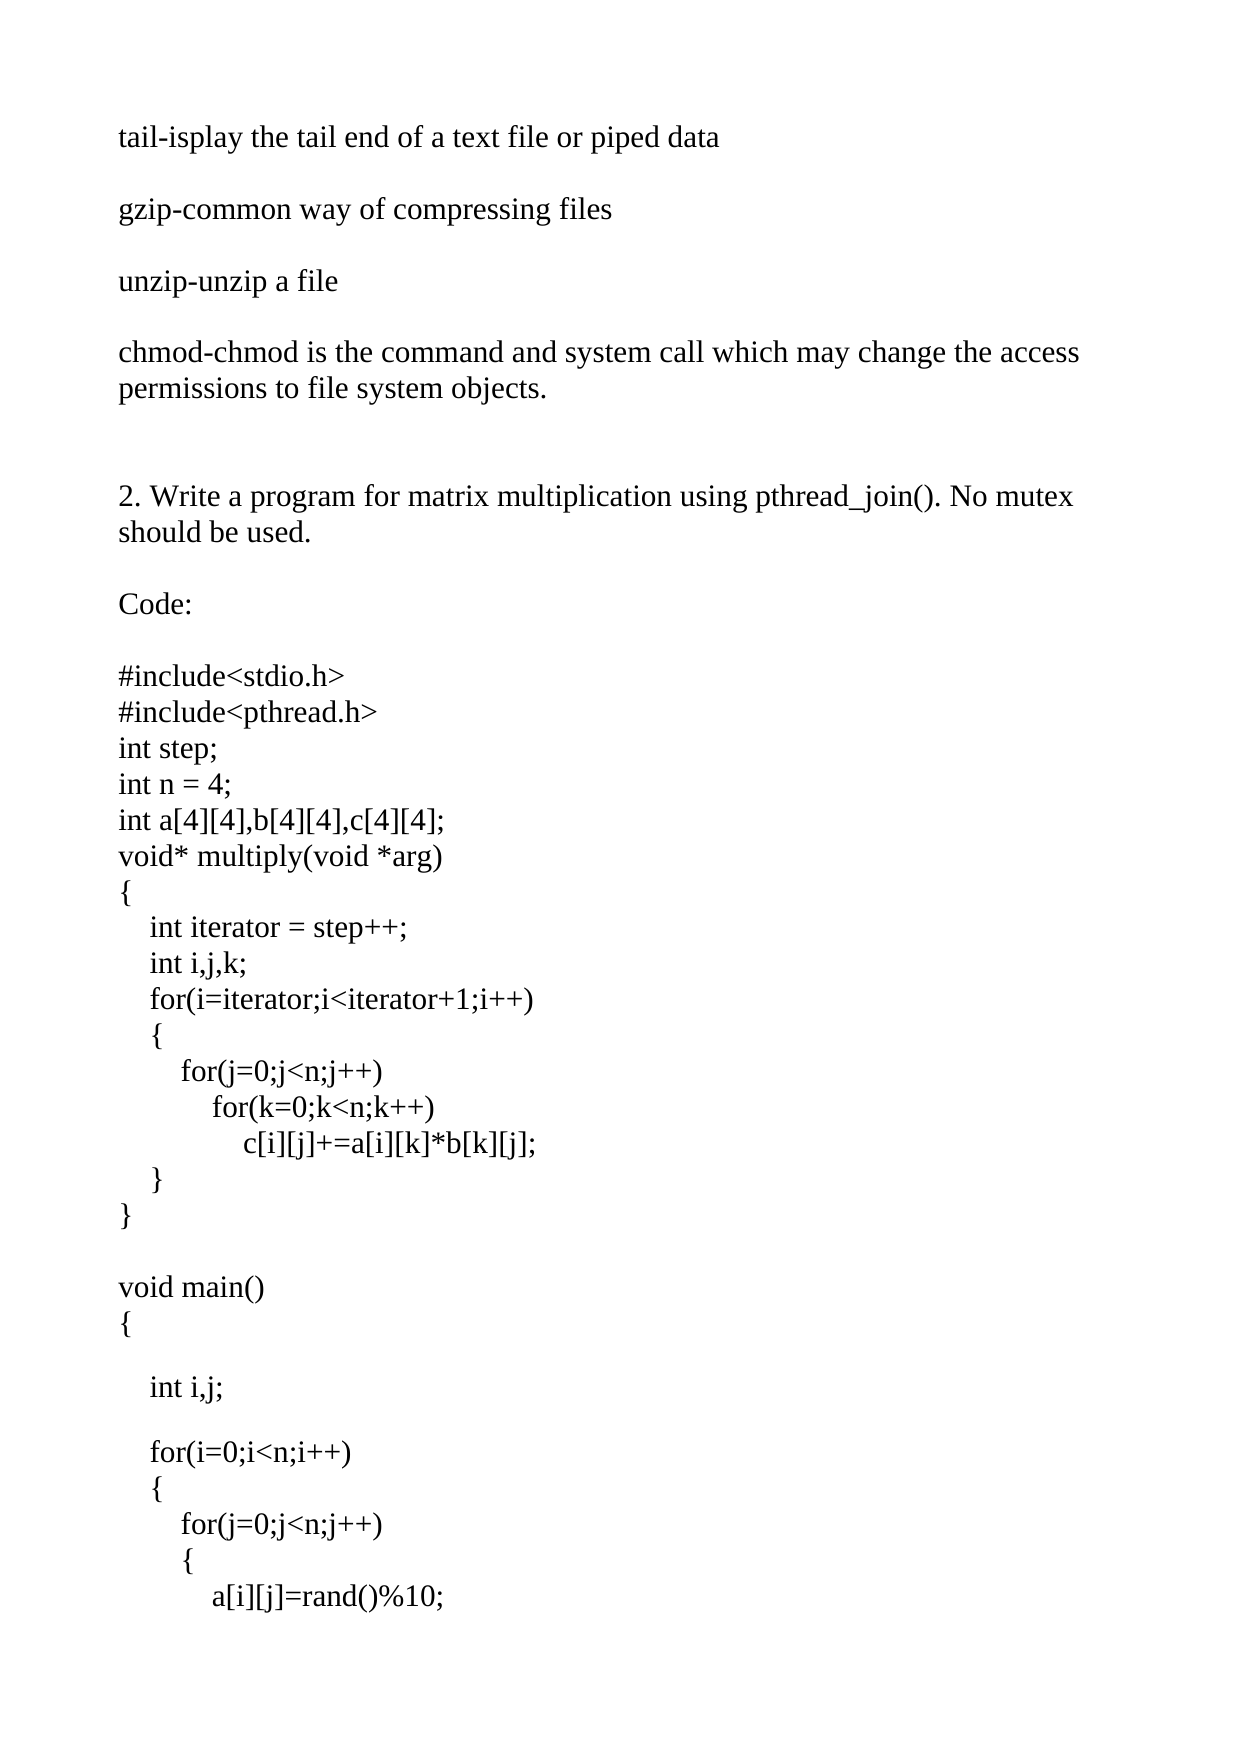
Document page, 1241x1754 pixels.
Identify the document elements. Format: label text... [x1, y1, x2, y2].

text { [118, 1017, 1122, 1052]
text for(j=0;j<n;j++) [118, 1052, 1122, 1088]
text #include<pthread.h> [118, 693, 1122, 729]
text int step; [118, 729, 1122, 765]
text #include<stdio.h> [118, 657, 1122, 693]
text int i,j,k; [118, 945, 1122, 981]
text c[i][j]+=a[i][k]*b[k][j]; [118, 1124, 1122, 1160]
text int i,j; [118, 1369, 1122, 1405]
text { [118, 1541, 1122, 1577]
text for(i=iterator;i<iterator+1;i++) [118, 981, 1122, 1017]
text int a[4][4],b[4][4],c[4][4]; [118, 801, 1122, 837]
text void main() [118, 1268, 1122, 1304]
text gzip-common way of compressing files [118, 190, 1122, 226]
text unzip-unzip a file [118, 262, 1122, 298]
text { [118, 873, 1122, 909]
text for(i=0;i<n;i++) [118, 1433, 1122, 1469]
text a[i][j]=rand()%10; [118, 1577, 1122, 1613]
text void* multiply(void *arg) [118, 837, 1122, 873]
text for(j=0;j<n;j++) [118, 1505, 1122, 1541]
text int n = 4; [118, 765, 1122, 801]
text tail-isplay the tail end of a text file or piped data [118, 118, 1122, 154]
text } [118, 1196, 1122, 1232]
text int iterator = step++; [118, 909, 1122, 945]
text Code: [118, 585, 1122, 621]
text 2. Write a program for matrix multiplication using pthread_join(). No mutex should be used. [118, 477, 1122, 549]
text chmod-chmod is the command and system call which may change the access permissions to file system objects. [118, 334, 1122, 406]
text { [118, 1304, 1122, 1340]
text for(k=0;k<n;k++) [118, 1088, 1122, 1124]
text { [118, 1469, 1122, 1505]
text } [118, 1160, 1122, 1196]
